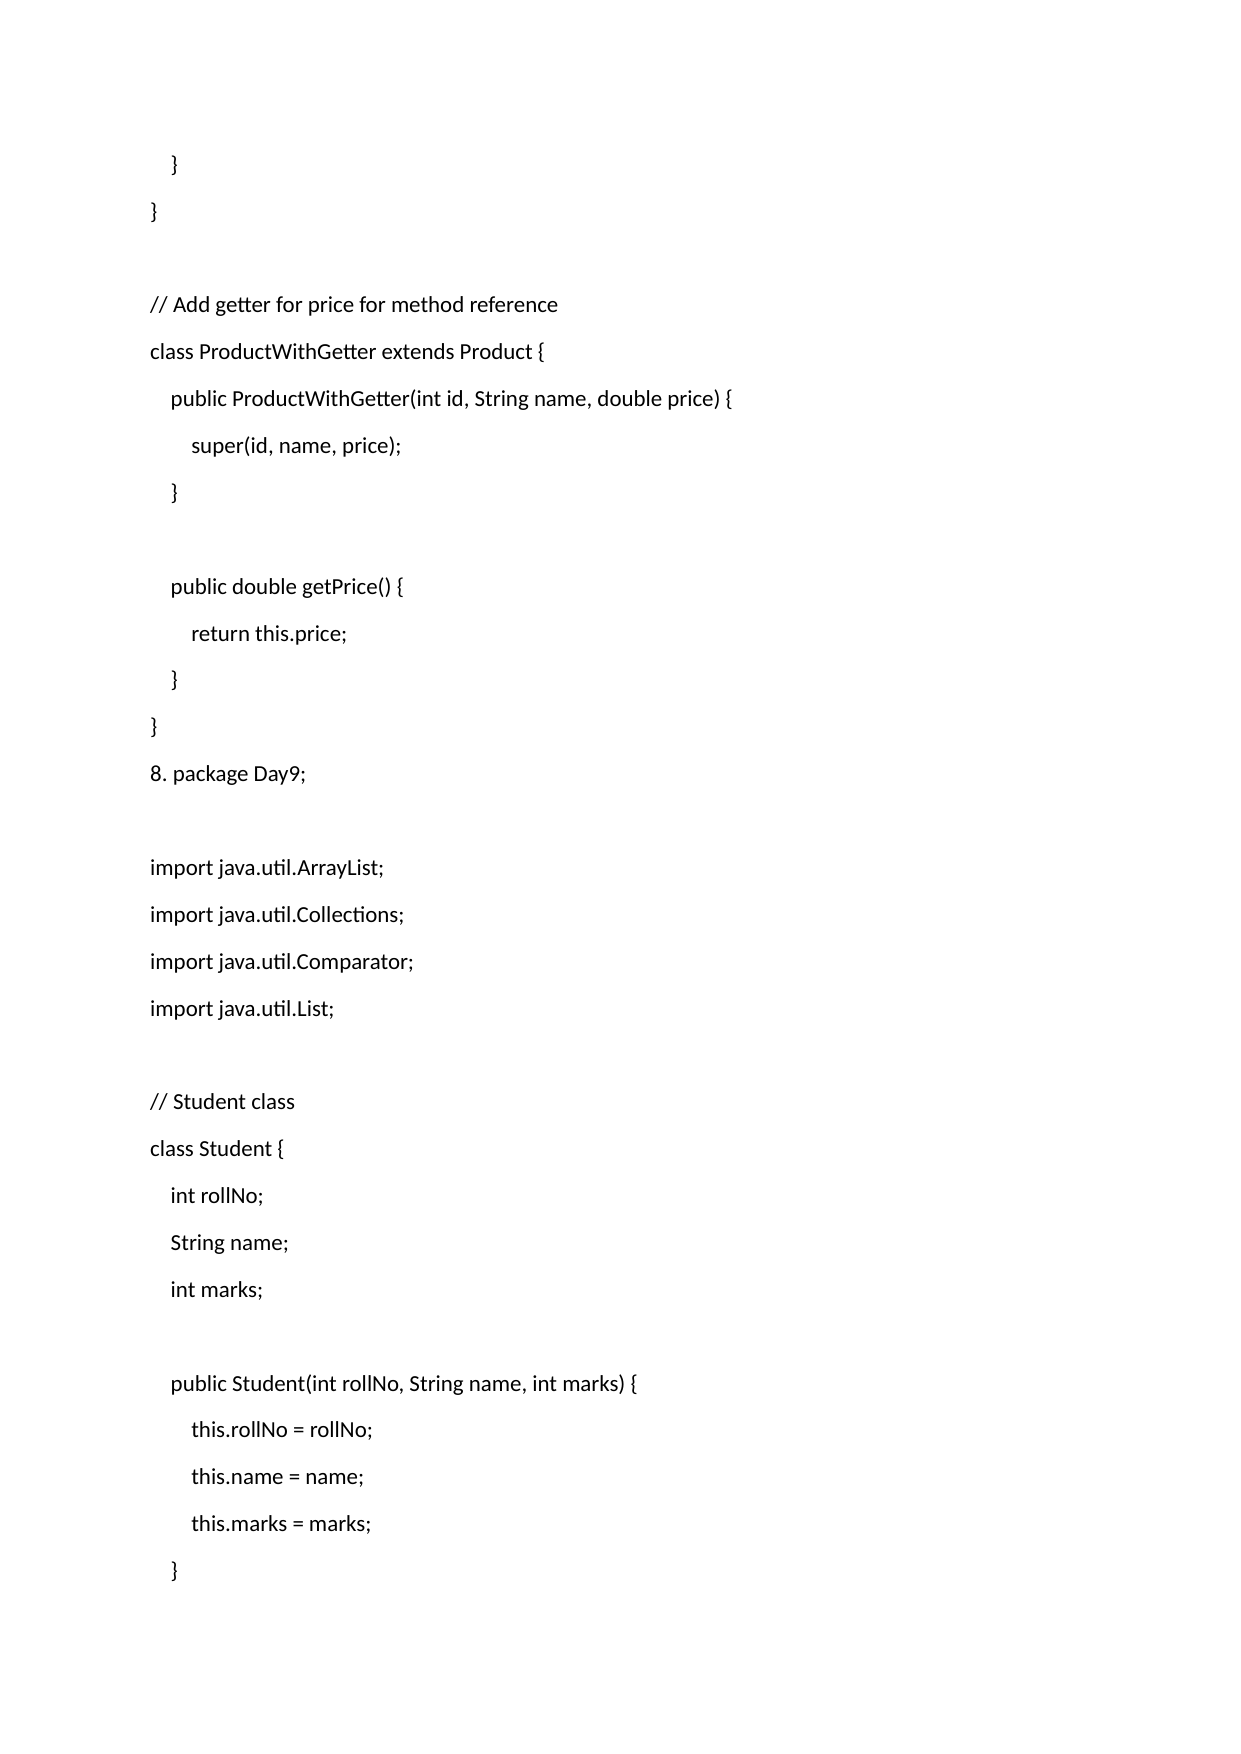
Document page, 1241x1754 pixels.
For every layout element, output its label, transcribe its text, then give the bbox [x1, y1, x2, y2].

text this.rollNo = rollNo; [150, 1416, 1090, 1444]
text 8. package Day9; [150, 759, 1090, 787]
text } [150, 1556, 1090, 1584]
text } [150, 478, 1090, 506]
text } [150, 712, 1090, 741]
text // Student class [150, 1087, 1090, 1116]
text import java.util.Comparator; [150, 947, 1090, 975]
text class Student { [150, 1134, 1090, 1162]
text int marks; [150, 1275, 1090, 1303]
text int rollNo; [150, 1181, 1090, 1209]
text String name; [150, 1228, 1090, 1256]
text } [150, 150, 1090, 178]
text // Add getter for price for method reference [150, 291, 1090, 319]
text public Student(int rollNo, String name, int marks) { [150, 1369, 1090, 1397]
text this.marks = marks; [150, 1509, 1090, 1537]
text super(id, name, price); [150, 431, 1090, 459]
text } [150, 666, 1090, 694]
text return this.price; [150, 619, 1090, 647]
text import java.util.Collections; [150, 900, 1090, 928]
text class ProductWithGetter extends Product { [150, 337, 1090, 366]
text import java.util.ArrayList; [150, 853, 1090, 881]
text public ProductWithGetter(int id, String name, double price) { [150, 384, 1090, 412]
text this.name = name; [150, 1462, 1090, 1491]
text import java.util.List; [150, 994, 1090, 1022]
text public double getPrice() { [150, 572, 1090, 600]
text } [150, 197, 1090, 225]
